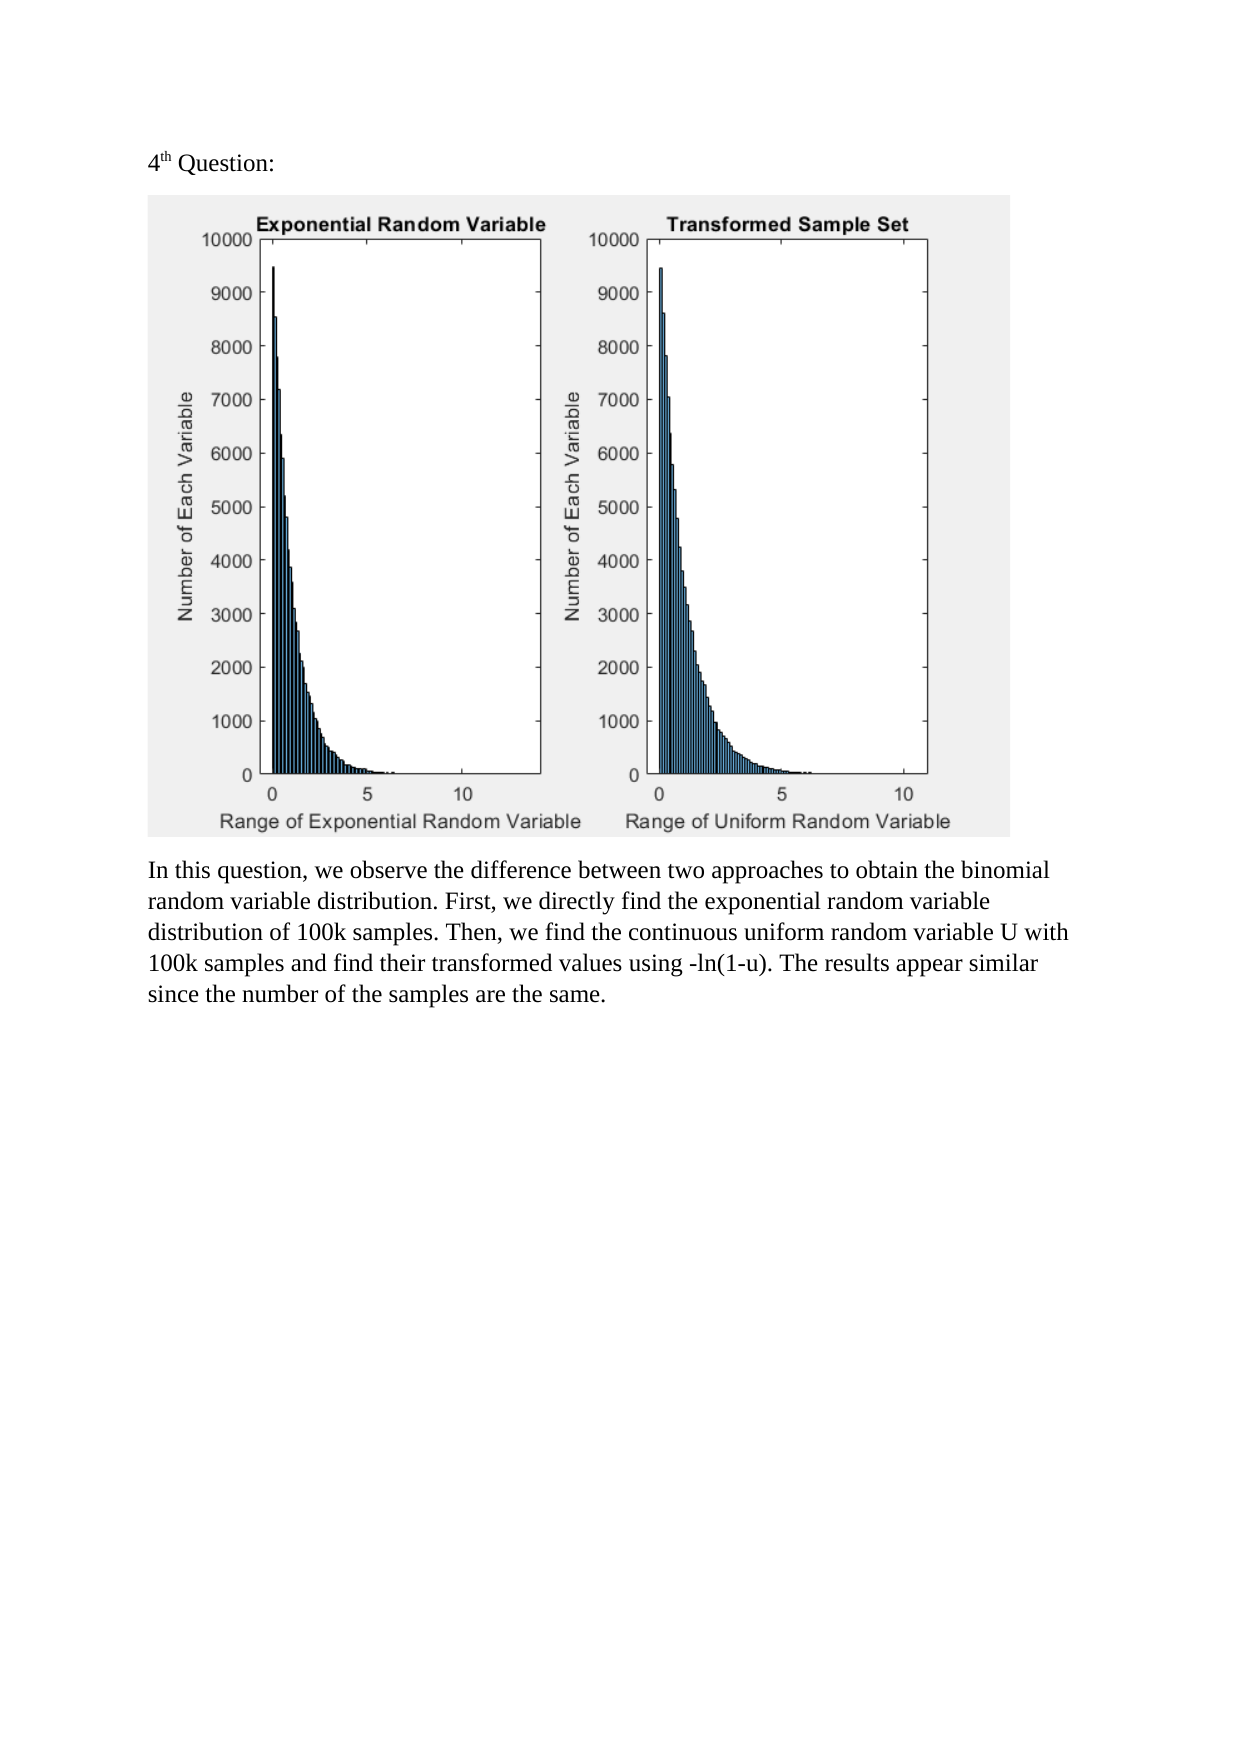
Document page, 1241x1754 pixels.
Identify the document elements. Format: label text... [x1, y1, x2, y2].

text In this question, we observe the difference between two approaches to obtain the binomial random variable distribution. First, we directly find the exponential random variable distribution of 100k samples. Then, we find the continuous uniform random variable U with 100k samples and find their transformed values using -ln(1-u). The results appear similar since the number of the samples are the same. [148, 855, 1093, 1008]
text 4th Question: [148, 148, 1093, 176]
picture [147, 195, 1010, 837]
